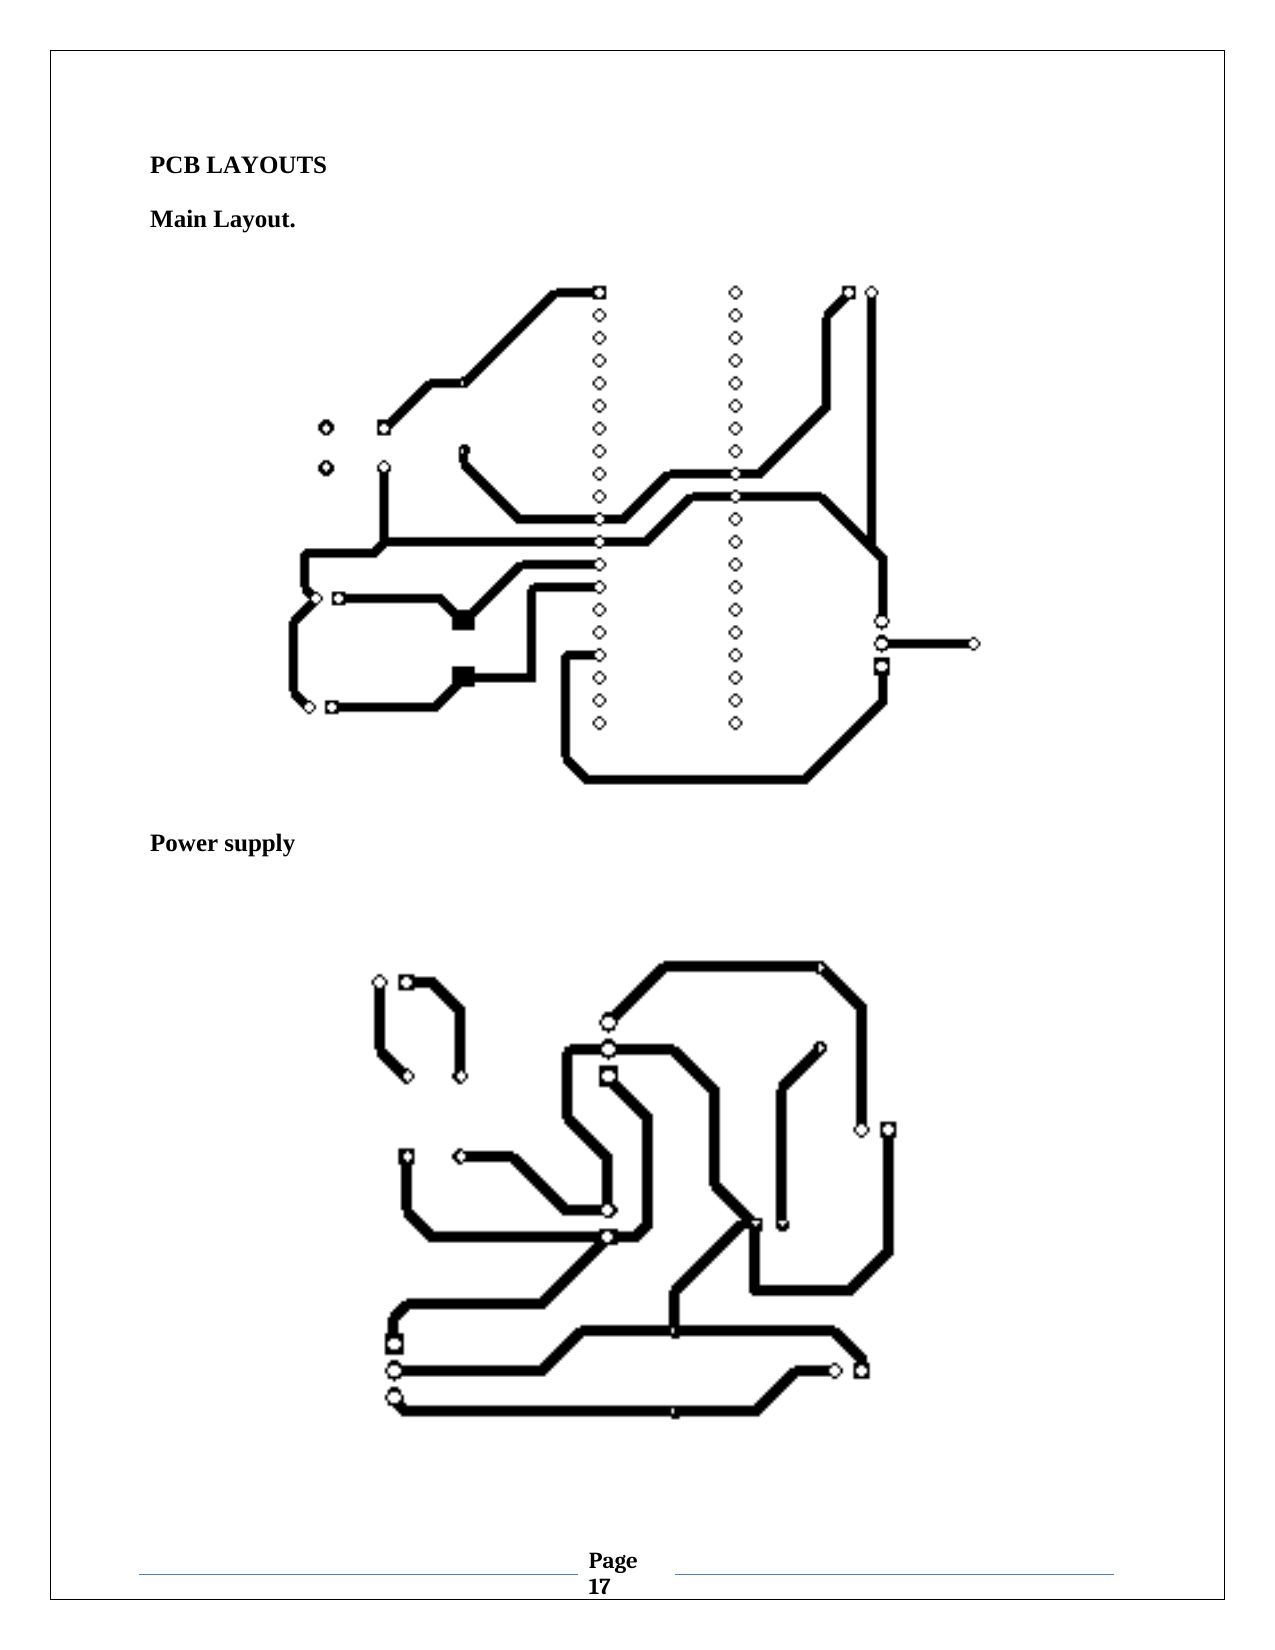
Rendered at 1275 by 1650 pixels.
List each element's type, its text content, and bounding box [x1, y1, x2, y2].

picture [343, 935, 932, 1452]
text Power supply [150, 828, 1125, 857]
text PCB LAYOUTS [150, 150, 1125, 179]
text Main Layout. [150, 204, 1125, 233]
picture [269, 257, 1006, 803]
